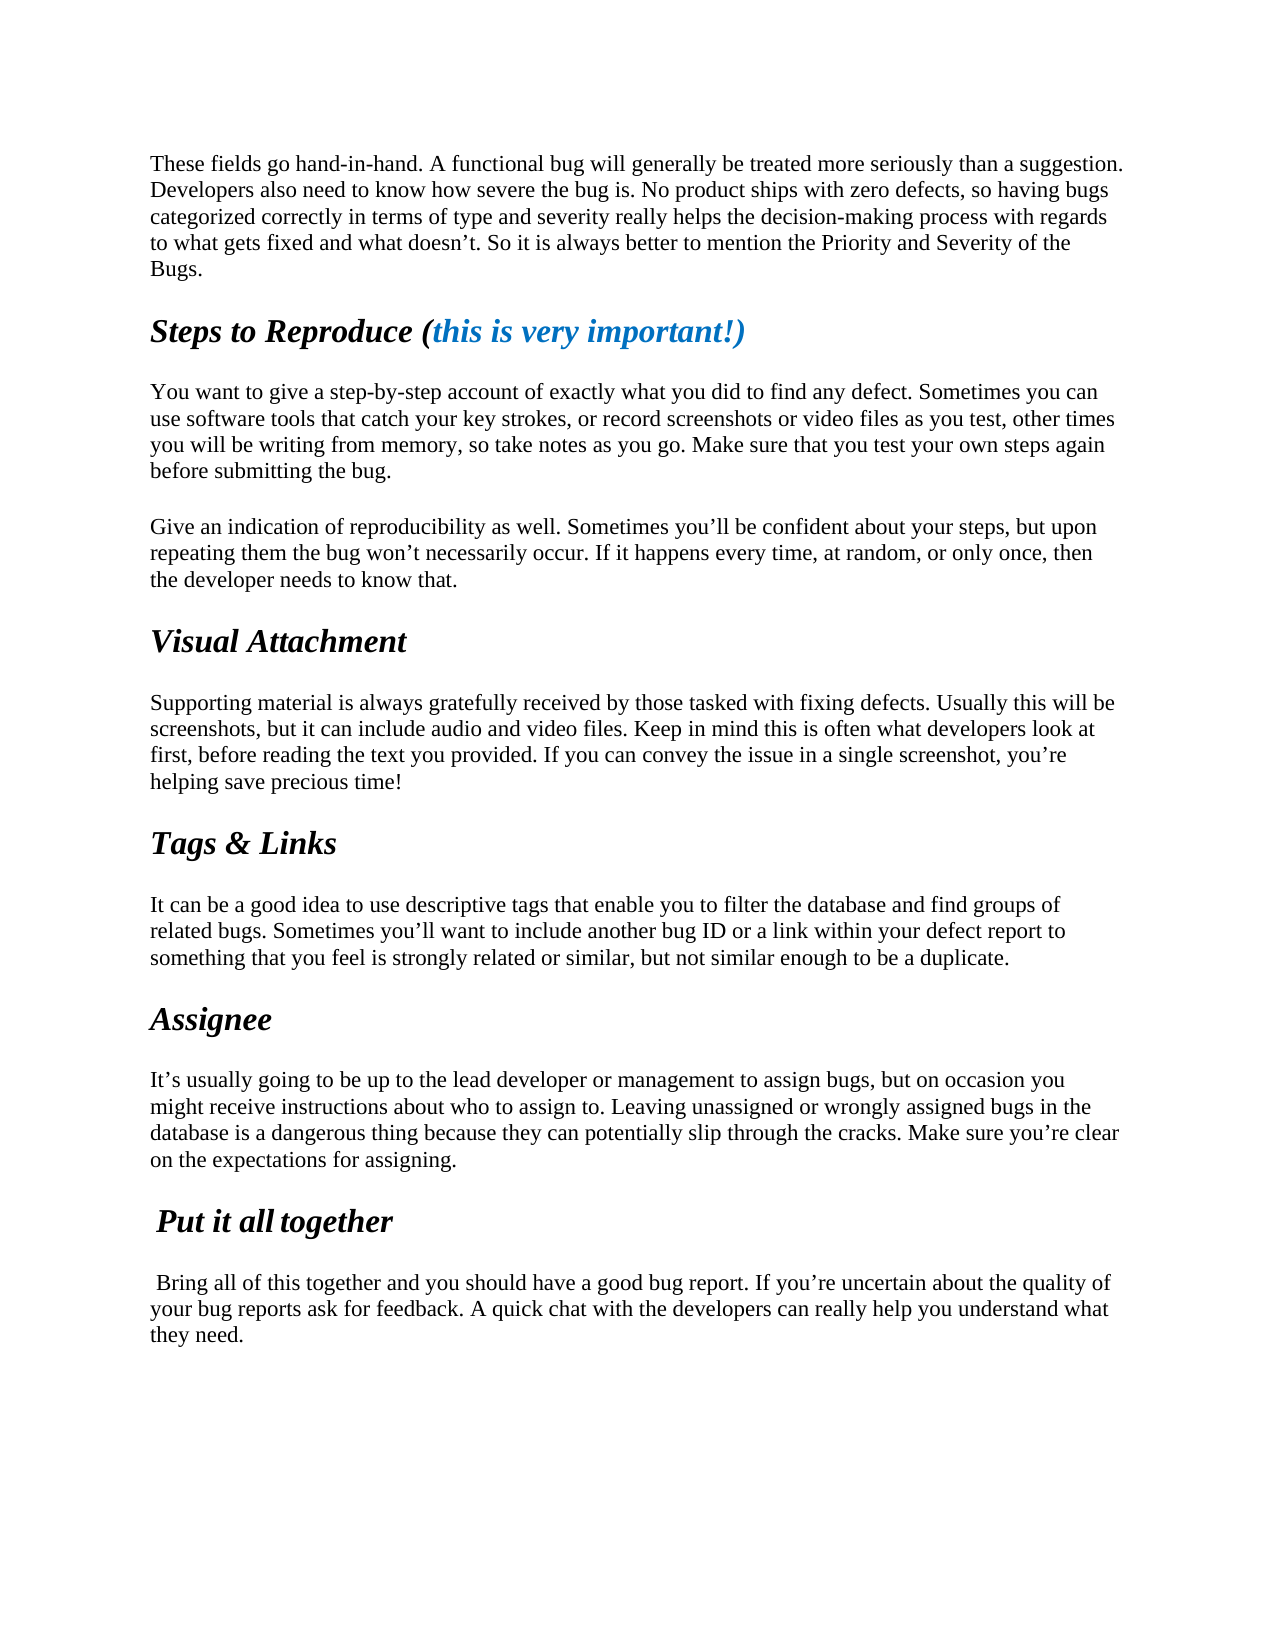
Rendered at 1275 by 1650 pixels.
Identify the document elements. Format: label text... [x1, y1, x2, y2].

text Give an indication of reproducibility as well. Sometimes you’ll be confident about your steps, but upon repeating them the bug won’t necessarily occur. If it happens every time, at random, or only once, then the developer needs to know that. [150, 513, 1125, 592]
text Visual Attachment [150, 621, 1125, 659]
text It can be a good idea to use descriptive tags that enable you to filter the database and find groups of related bugs. Sometimes you’ll want to include another bug ID or a link within your defect report to something that you feel is strongly related or similar, but not similar enough to be a duplicate. [150, 891, 1125, 970]
text Steps to Reproduce (this is very important!) [150, 311, 1125, 349]
text These fields go hand-in-hand. A functional bug will generally be treated more seriously than a suggestion. Developers also need to know how severe the bug is. No product ships with zero defects, so having bugs categorized correctly in terms of type and severity really helps the decision-making process with regards to what gets fixed and what doesn’t. So it is always better to mention the Priority and Severity of the Bugs. [150, 150, 1125, 282]
text You want to give a step-by-step account of exactly what you did to find any defect. Sometimes you can use software tools that catch your key strokes, or record screenshots or video files as you test, other times you will be writing from memory, so take notes as you go. Make sure that you test your own steps again before submitting the bug. [150, 378, 1125, 484]
text Supporting material is always gratefully received by those tasked with fixing defects. Usually this will be screenshots, but it can include audio and video files. Keep in mind this is often what developers look at first, before reading the text you provided. If you can convey the issue in a single screenshot, you’re helping save precious time! [150, 689, 1125, 794]
text Put it all together [150, 1201, 1125, 1239]
text Tags & Links [150, 823, 1125, 862]
text Bring all of this together and you should have a good bug report. If you’re uncertain about the quality of your bug reports ask for feedback. A quick chat with the developers can really help you understand what they need. [150, 1269, 1125, 1348]
text Assignee [150, 999, 1125, 1037]
text It’s usually going to be up to the lead developer or management to assign bugs, but on occasion you might receive instructions about who to assign to. Leaving unassigned or wrongly assigned bugs in the database is a dangerous thing because they can potentially slip through the cracks. Make sure you’re clear on the expectations for assigning. [150, 1067, 1125, 1172]
